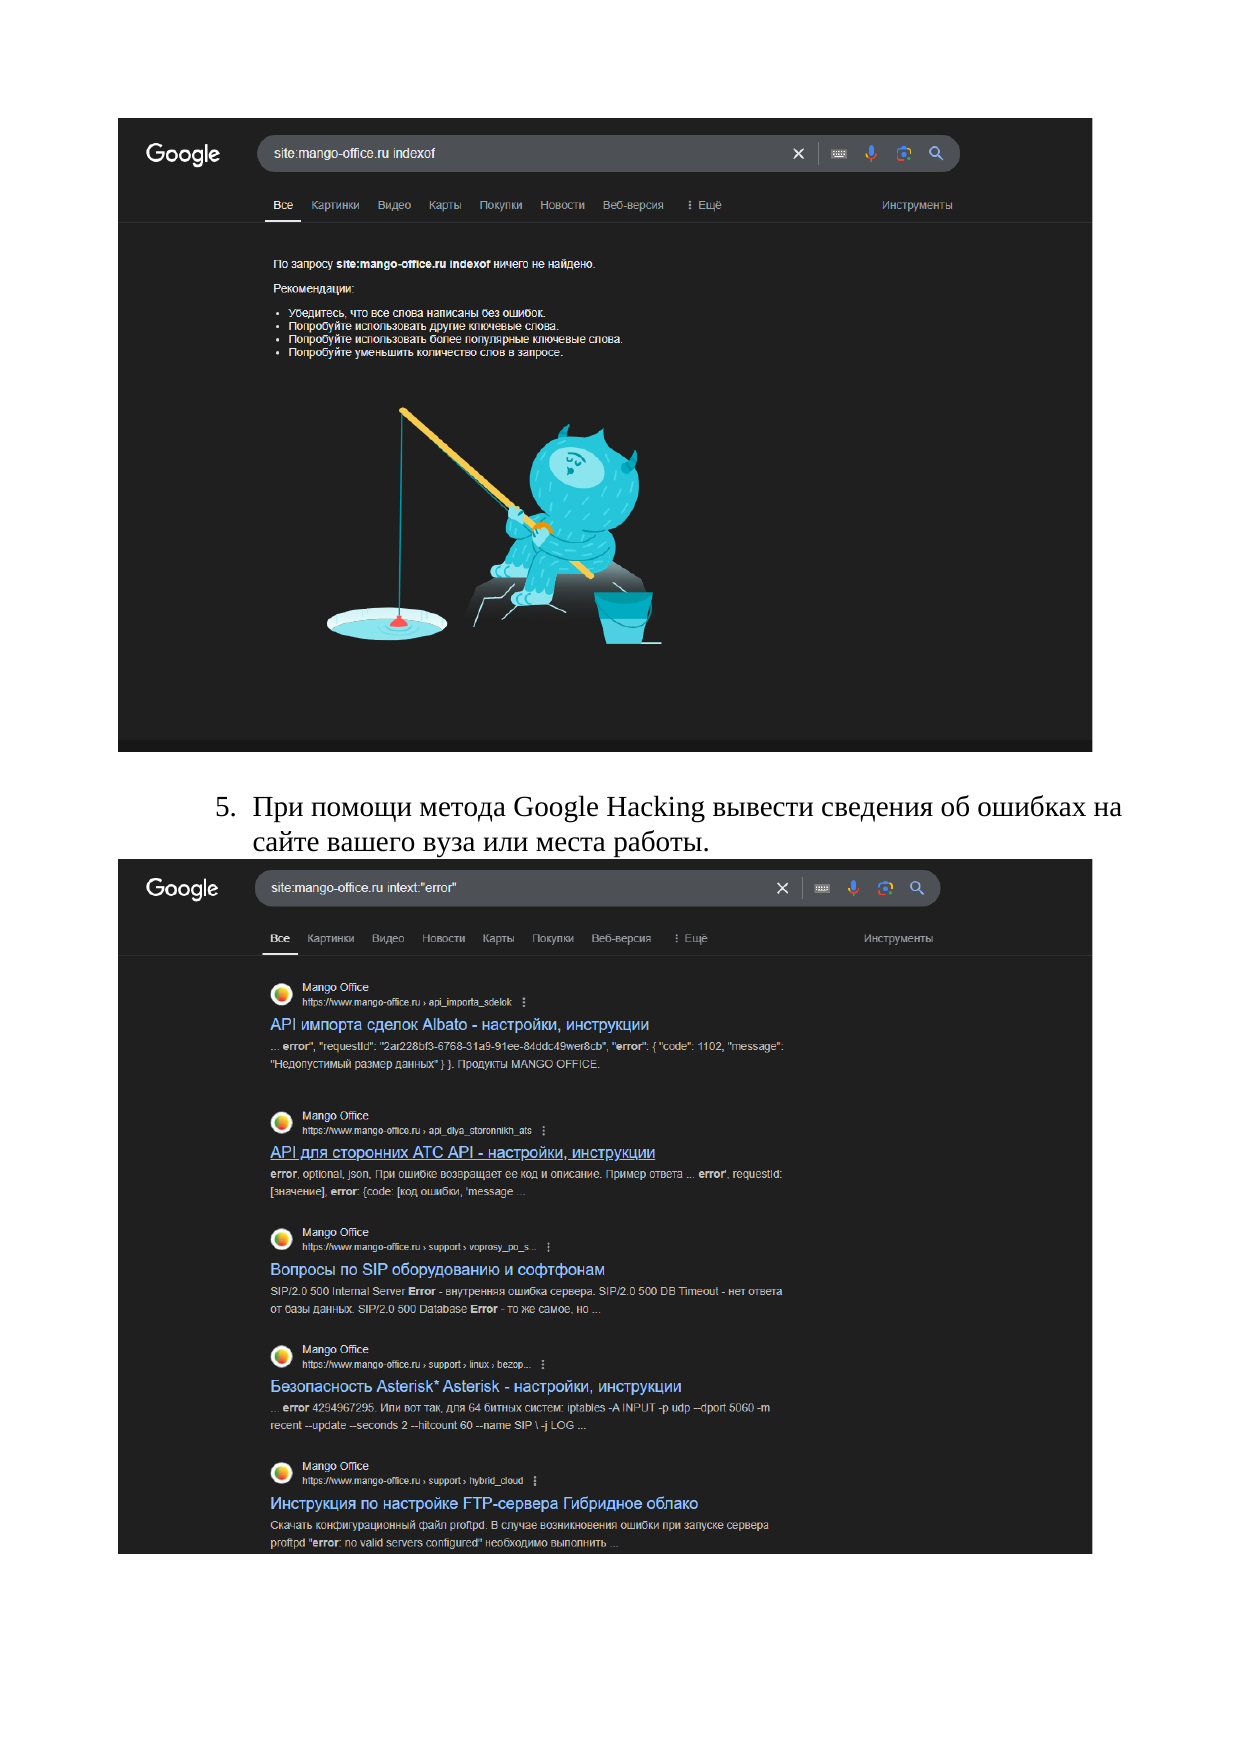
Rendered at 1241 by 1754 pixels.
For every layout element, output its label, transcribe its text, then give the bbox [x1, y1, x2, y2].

picture [118, 859, 1093, 1554]
picture [118, 118, 1093, 752]
list При помощи метода Google Hacking вывести сведения об ошибках на сайте вашего вуза или места работы. [215, 789, 1152, 858]
